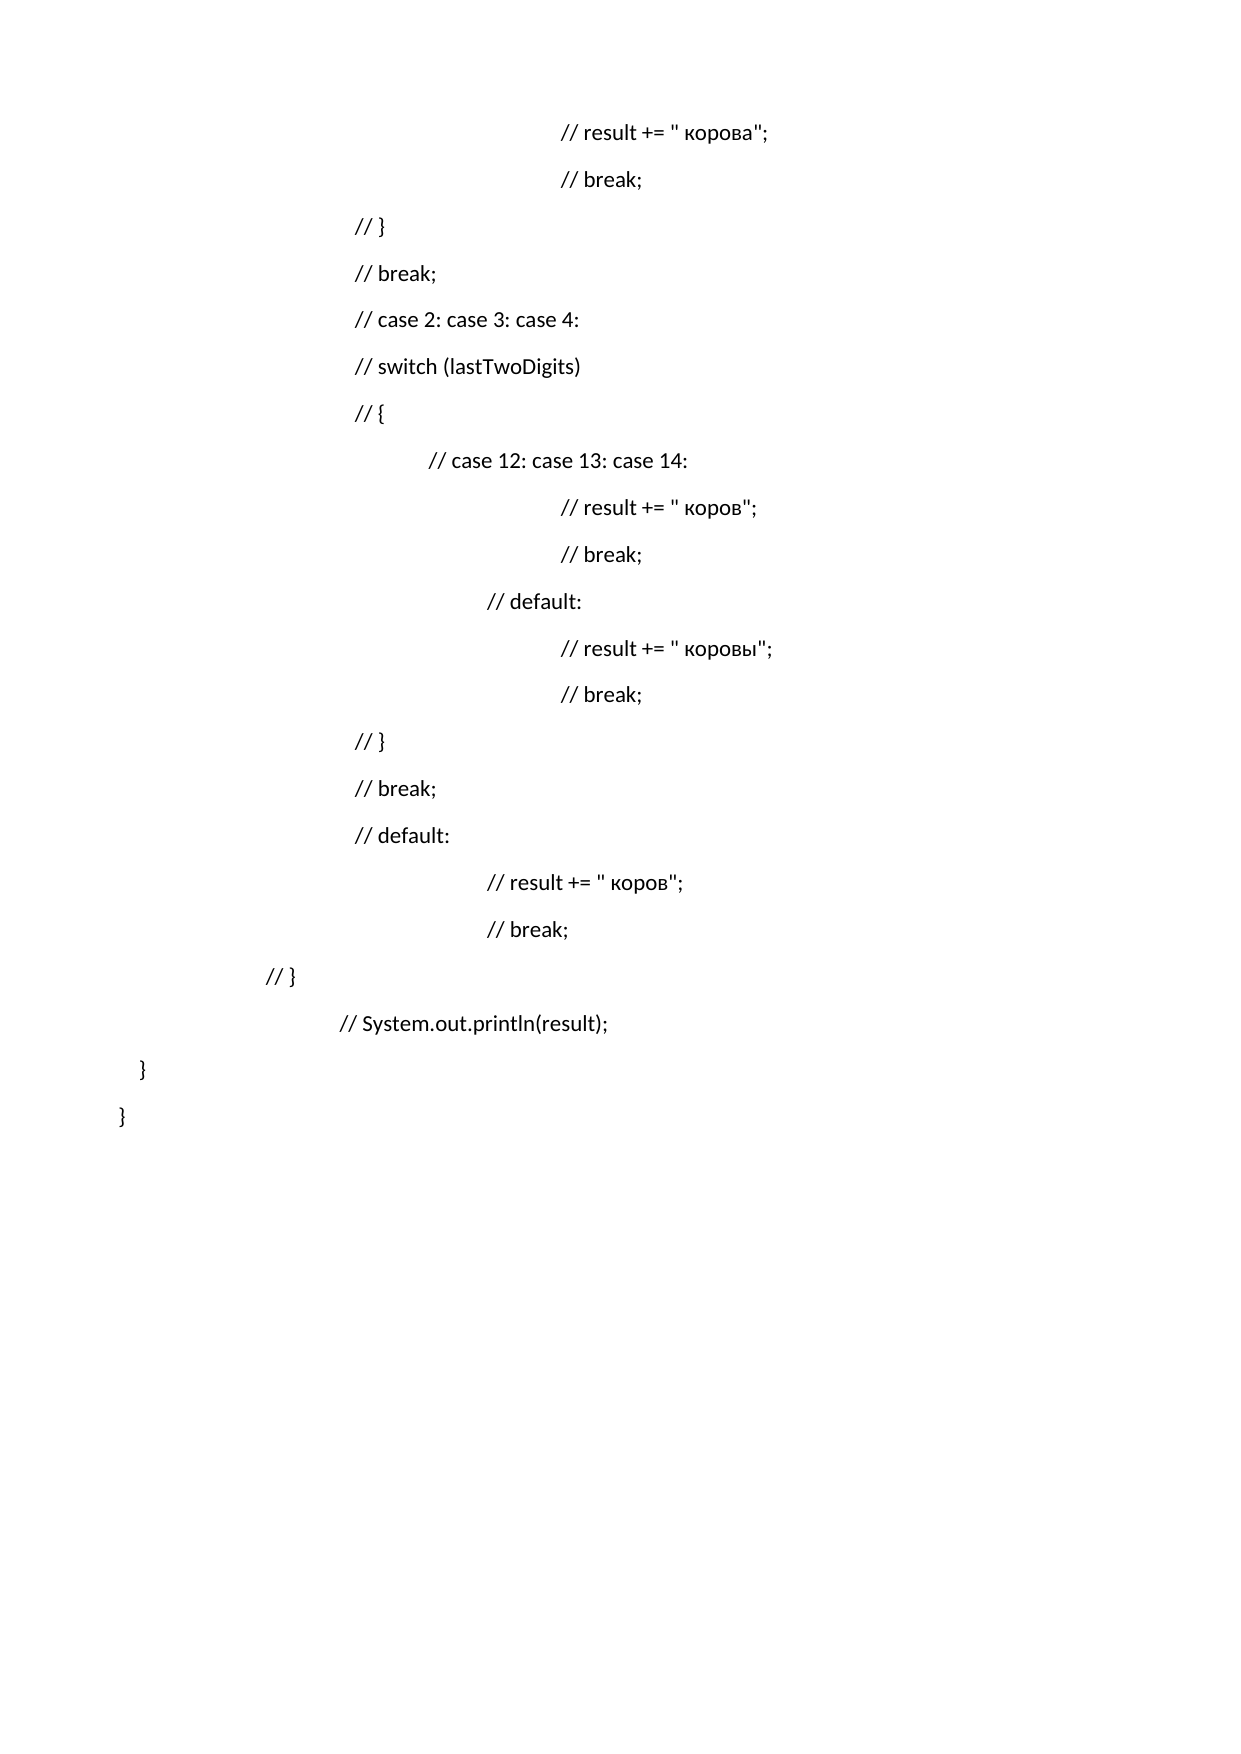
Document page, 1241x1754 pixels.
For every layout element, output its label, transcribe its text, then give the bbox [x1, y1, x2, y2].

text // case 2: case 3: case 4: [118, 306, 1122, 334]
text // System.out.println(result); [118, 1009, 1122, 1037]
text // default: [118, 821, 1122, 849]
text // default: [118, 587, 1122, 615]
text // switch (lastTwoDigits) [118, 352, 1122, 381]
text // result += " корова"; [118, 118, 1122, 146]
text // break; [118, 774, 1122, 802]
text // result += " коров"; [118, 493, 1122, 521]
text // } [118, 212, 1122, 240]
text // break; [118, 259, 1122, 287]
text // result += " коров"; [118, 868, 1122, 896]
text // break; [118, 540, 1122, 568]
text // break; [118, 165, 1122, 193]
text } [118, 1056, 1122, 1084]
text // result += " коровы"; [118, 634, 1122, 662]
text // break; [118, 681, 1122, 709]
text // { [118, 399, 1122, 427]
text // case 12: case 13: case 14: [118, 446, 1122, 474]
text // } [118, 727, 1122, 756]
text // } [118, 962, 1122, 990]
text } [118, 1102, 1122, 1131]
text // break; [118, 915, 1122, 943]
